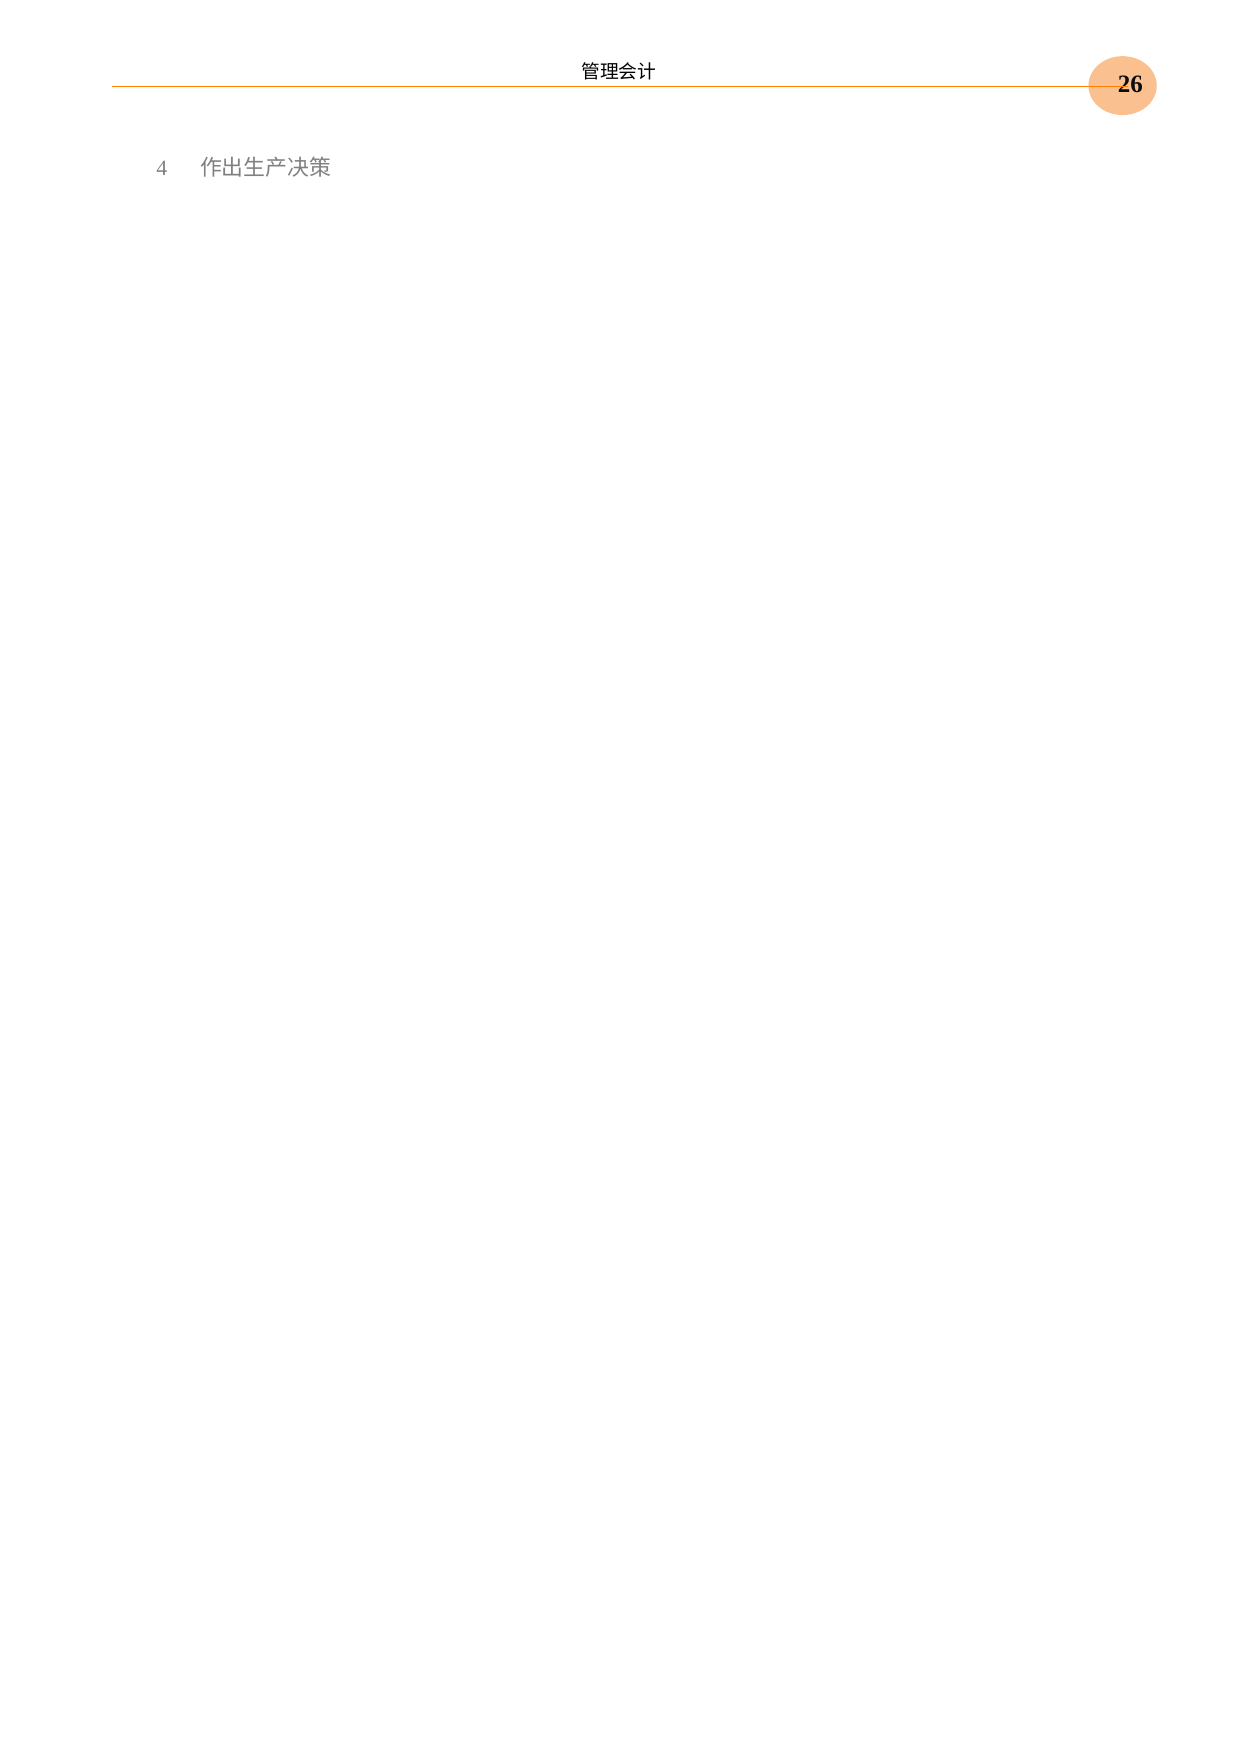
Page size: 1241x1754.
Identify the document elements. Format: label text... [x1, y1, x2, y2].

list 4 作出生产决策 [112, 150, 1128, 182]
